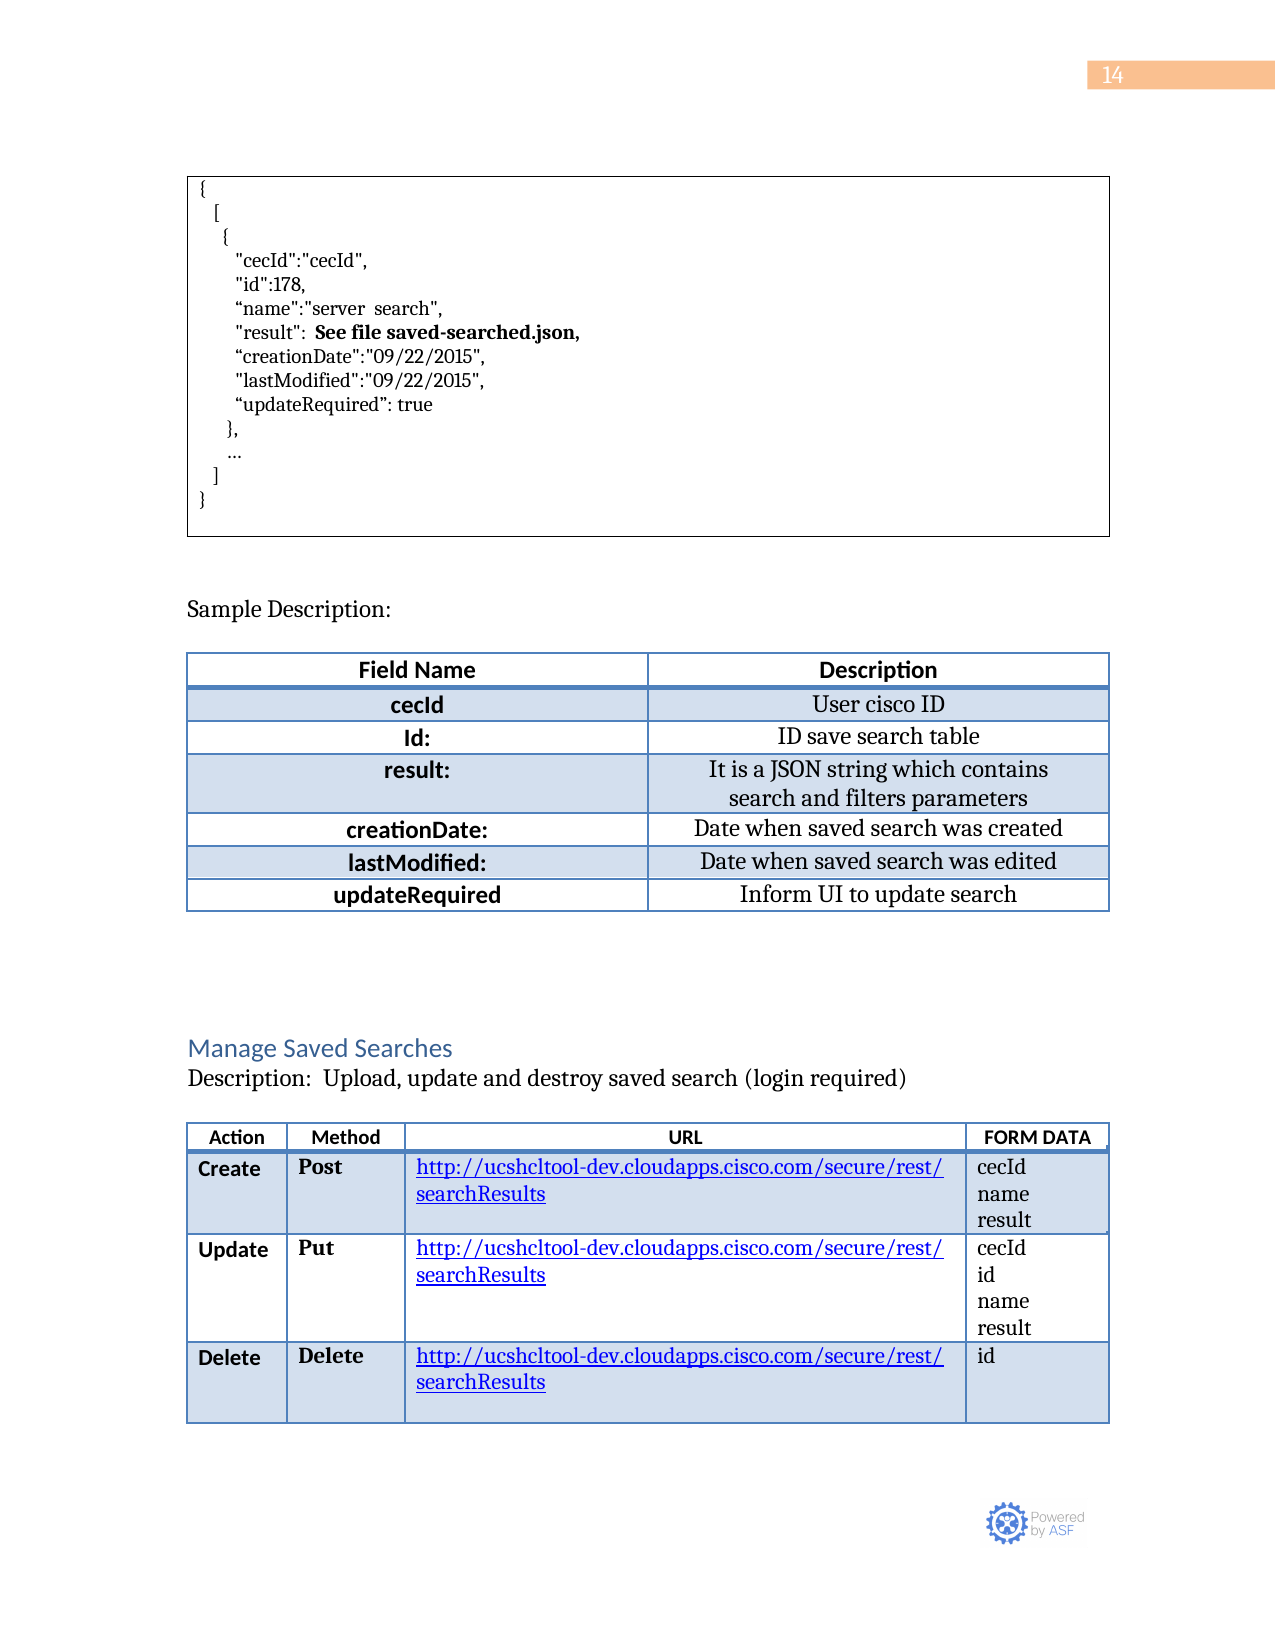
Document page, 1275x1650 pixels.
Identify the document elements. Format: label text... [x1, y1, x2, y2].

table_cell id [967, 1343, 1108, 1422]
table_header Description [649, 654, 1108, 685]
table_header { [ { "cecId":"cecId", "id":178, “name":"server search", "result": See file saved-searched.json, “creationDate":"09/22/2015", "lastModified":"09/22/2015", “updateRequired”: true }, … ] } [188, 177, 1109, 536]
table_cell updateRequired [188, 880, 647, 910]
table_cell cecId name result [967, 1154, 1108, 1233]
table_header Action [188, 1124, 286, 1149]
table_cell lastModified: [188, 847, 647, 877]
table_cell cecId [188, 690, 647, 720]
table_cell ID save search table [649, 722, 1108, 753]
table_header URL [406, 1124, 965, 1149]
table_cell It is a JSON string which contains search and filters parameters [649, 755, 1108, 812]
table_cell User cisco ID [649, 690, 1108, 720]
table_cell Date when saved search was edited [649, 847, 1108, 877]
table_cell Create [188, 1154, 286, 1233]
table_cell Inform UI to update search [649, 880, 1108, 910]
table_header Field Name [188, 654, 647, 685]
text Description: Upload, update and destroy saved search (login required) [187, 1064, 1087, 1093]
subtitle Manage Saved Searches [187, 1031, 1087, 1064]
table_cell creationDate: [188, 814, 647, 845]
table_cell Put [288, 1235, 404, 1341]
picture [979, 1498, 1088, 1548]
table_cell Update [188, 1235, 286, 1341]
table_cell result: [188, 755, 647, 812]
table_header Method [288, 1124, 404, 1149]
table_cell http://ucshcltool-dev.cloudapps.cisco.com/secure/rest/searchResults [406, 1343, 965, 1422]
table_cell Id: [188, 722, 647, 753]
table_cell Delete [288, 1343, 404, 1422]
table_cell Date when saved search was created [649, 814, 1108, 845]
table_header FORM DATA [967, 1124, 1108, 1149]
text Sample Description: [187, 594, 1087, 623]
table_cell http://ucshcltool-dev.cloudapps.cisco.com/secure/rest/searchResults [406, 1235, 965, 1341]
table_cell http://ucshcltool-dev.cloudapps.cisco.com/secure/rest/searchResults [406, 1154, 965, 1233]
table_cell Post [288, 1154, 404, 1233]
table_cell Delete [188, 1343, 286, 1422]
table_cell cecId id name result [967, 1235, 1108, 1341]
